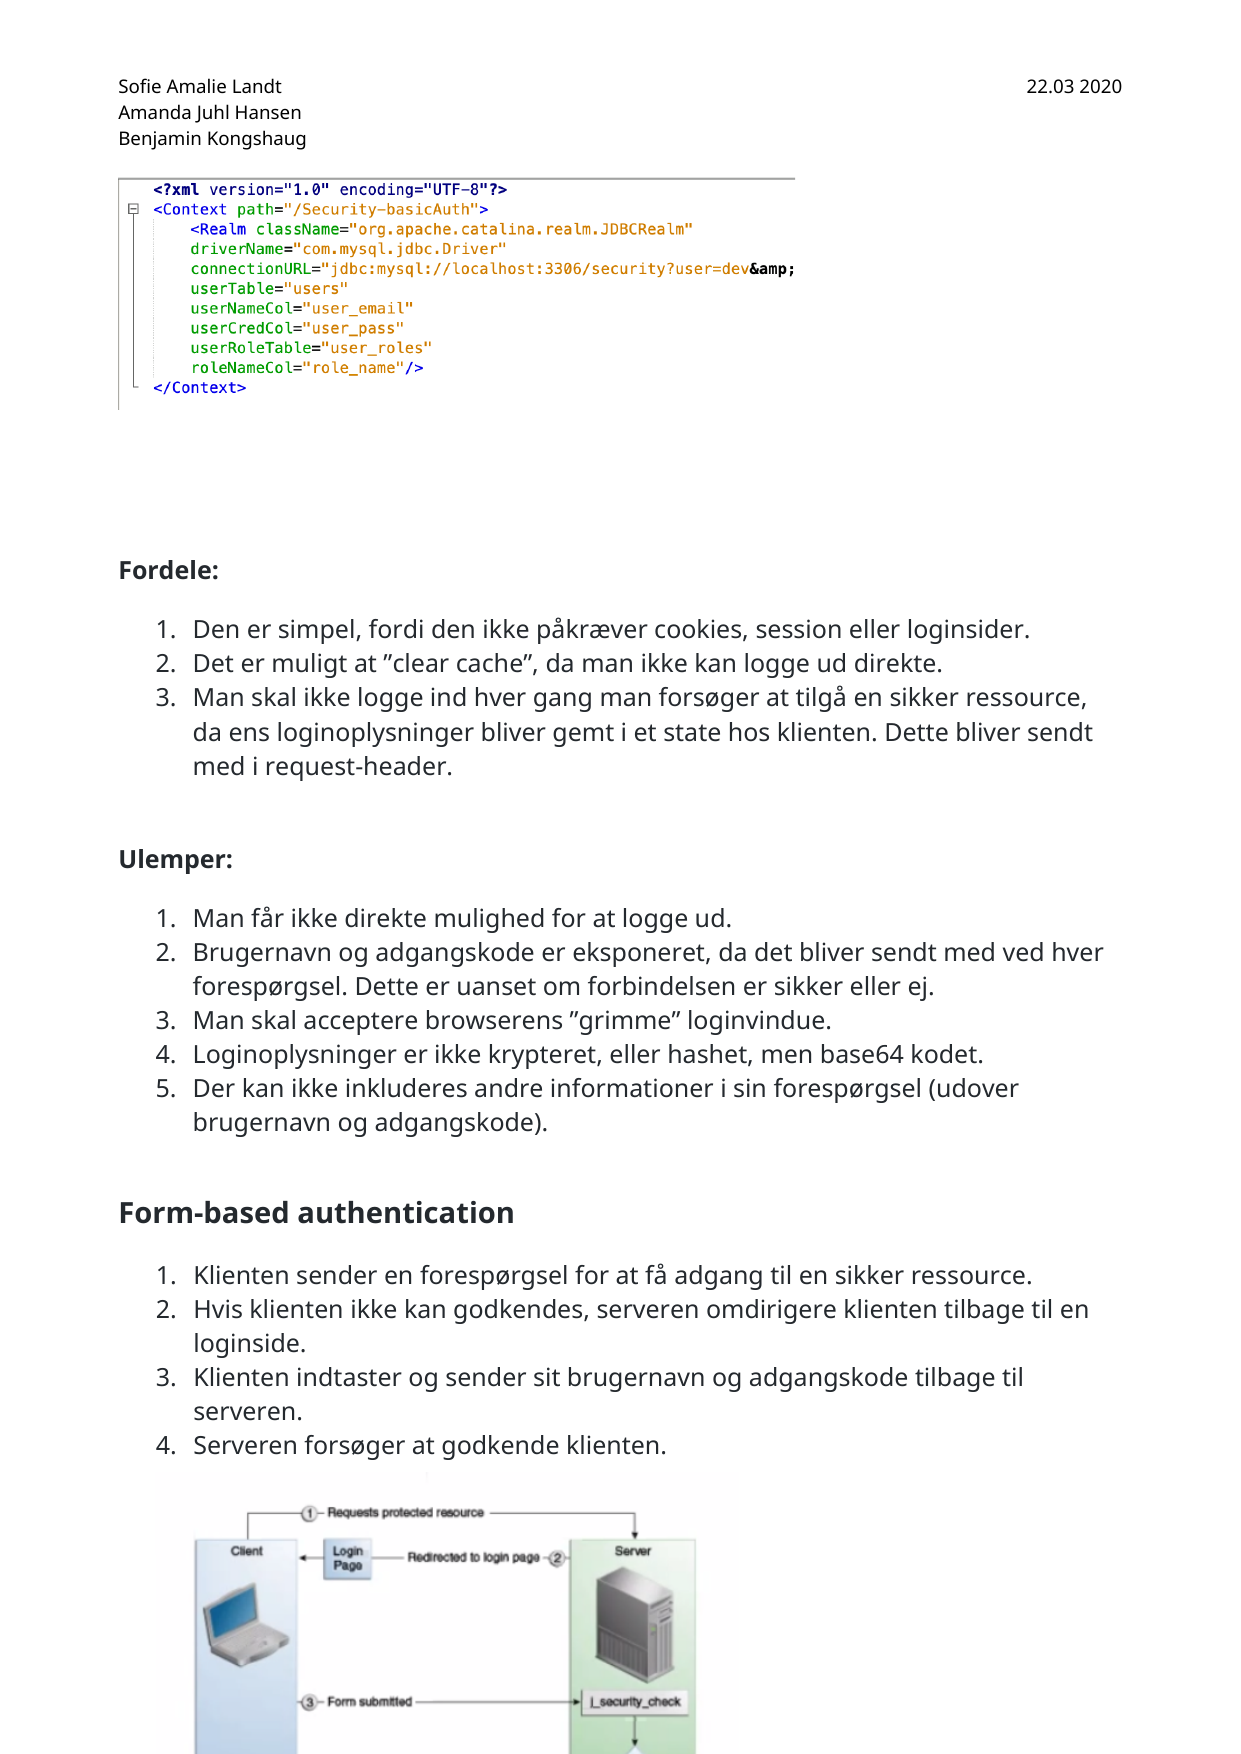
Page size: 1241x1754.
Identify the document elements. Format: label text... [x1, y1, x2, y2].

list Man skal acceptere browserens ”grimme” loginvindue. [155, 1003, 1122, 1037]
text Ulemper: [118, 841, 1122, 875]
list Man skal ikke logge ind hver gang man forsøger at tilgå en sikker ressource, da ens loginoplysninger bliver gemt i et state hos klienten. Dette bliver sendt med i request-header. [155, 680, 1122, 782]
list Klienten sender en forespørgsel for at få adgang til en sikker ressource. [156, 1257, 1122, 1291]
list Den er simpel, fordi den ikke påkræver cookies, session eller loginsider. [155, 612, 1122, 646]
picture [155, 1472, 739, 1754]
text Fordele: [118, 553, 1122, 587]
picture [118, 177, 795, 410]
list Hvis klienten ikke kan godkendes, serveren omdirigere klienten tilbage til en loginside. [156, 1291, 1122, 1359]
list Klienten indtaster og sender sit brugernavn og adgangskode tilbage til serveren. [156, 1359, 1122, 1428]
list Der kan ikke inkluderes andre informationer i sin forespørgsel (udover brugernavn og adgangskode). [155, 1071, 1122, 1168]
list Det er muligt at ”clear cache”, da man ikke kan logge ud direkte. [155, 646, 1122, 680]
list Loginoplysninger er ikke krypteret, eller hashet, men base64 kodet. [155, 1037, 1122, 1071]
list Man får ikke direkte mulighed for at logge ud. [155, 900, 1122, 934]
text Form-based authentication [118, 1193, 1122, 1232]
list Brugernavn og adgangskode er eksponeret, da det bliver sendt med ved hver forespørgsel. Dette er uanset om forbindelsen er sikker eller ej. [155, 934, 1122, 1003]
list Serveren forsøger at godkende klienten. [156, 1428, 1122, 1462]
